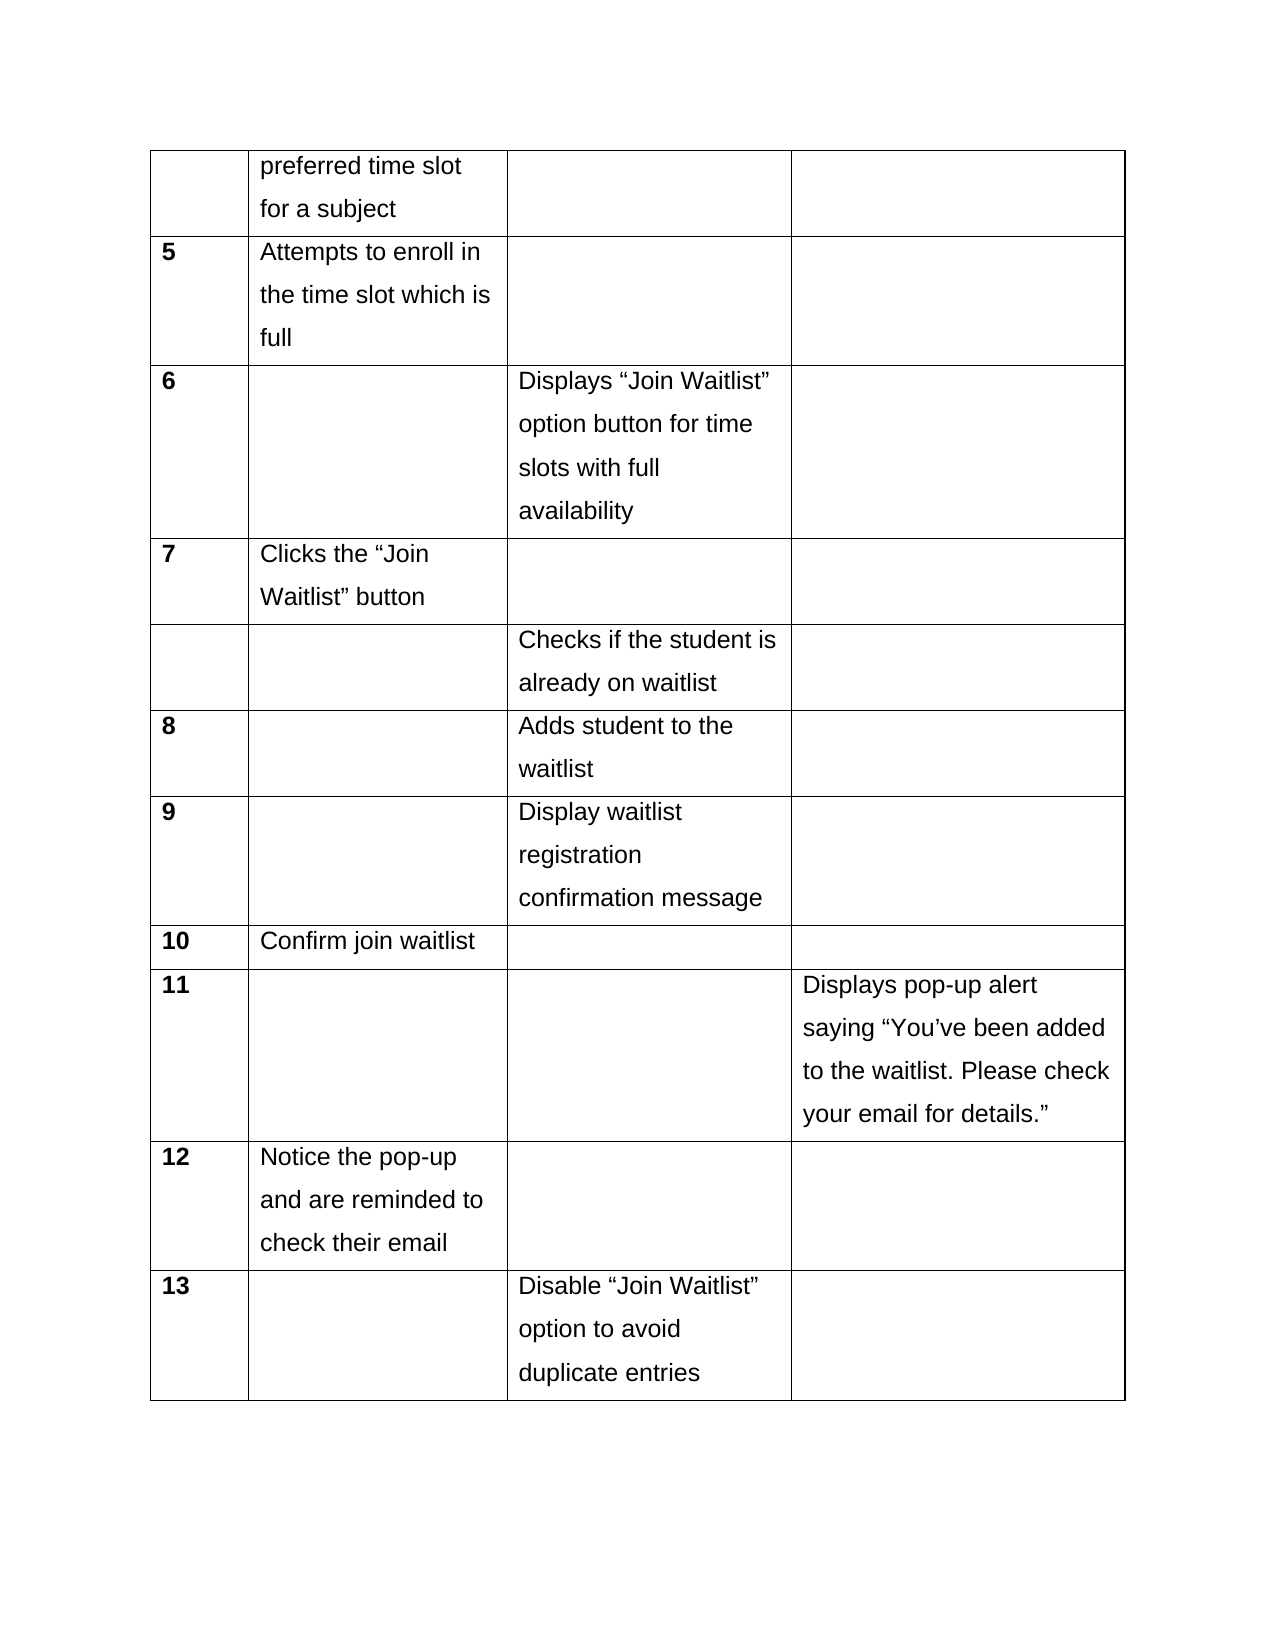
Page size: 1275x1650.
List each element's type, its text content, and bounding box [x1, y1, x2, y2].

table_cell [792, 926, 1124, 969]
table_cell [508, 151, 791, 236]
table_cell Disable “Join Waitlist” option to avoid duplicate entries [508, 1271, 791, 1399]
table_cell [792, 1271, 1124, 1399]
table_cell 12 [151, 1142, 248, 1270]
table_cell Display waitlist registration confirmation message [508, 797, 791, 925]
table_cell [508, 970, 791, 1141]
table_cell [792, 711, 1124, 796]
table_cell Displays “Join Waitlist” option button for time slots with full availability [508, 366, 791, 537]
table_cell [792, 1142, 1124, 1270]
table_cell 13 [151, 1271, 248, 1399]
table_cell Notice the pop-up and are reminded to check their email [249, 1142, 507, 1270]
table_cell [792, 625, 1124, 709]
table_cell Checks if the student is already on waitlist [508, 625, 791, 709]
table_cell Adds student to the waitlist [508, 711, 791, 796]
table_cell Clicks the “Join Waitlist” button [249, 539, 507, 623]
table_cell [249, 625, 507, 709]
table_cell 8 [151, 711, 248, 796]
table_cell Attempts to enroll in the time slot which is full [249, 237, 507, 365]
table_cell [792, 237, 1124, 365]
table_cell 4 [151, 151, 248, 236]
table_cell [792, 366, 1124, 537]
table_cell [508, 539, 791, 623]
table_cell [249, 151, 507, 236]
table_cell [151, 625, 248, 709]
table_cell [792, 539, 1124, 623]
table_cell [792, 797, 1124, 925]
table_cell [249, 970, 507, 1141]
table_cell [249, 366, 507, 537]
table_cell [792, 151, 1124, 236]
table_cell Confirm join waitlist [249, 926, 507, 969]
table_cell [508, 926, 791, 969]
table_cell [249, 797, 507, 925]
table_cell Displays pop-up alert saying “You’ve been added to the waitlist. Please check your email for details.” [792, 970, 1124, 1141]
table_cell 6 [151, 366, 248, 537]
table_cell [508, 1142, 791, 1270]
table_cell [508, 237, 791, 365]
table_cell 7 [151, 539, 248, 623]
table_cell 11 [151, 970, 248, 1141]
table_cell [249, 711, 507, 796]
table_cell [249, 1271, 507, 1399]
table_cell 9 [151, 797, 248, 925]
table_cell 5 [151, 237, 248, 365]
table_cell 10 [151, 926, 248, 969]
